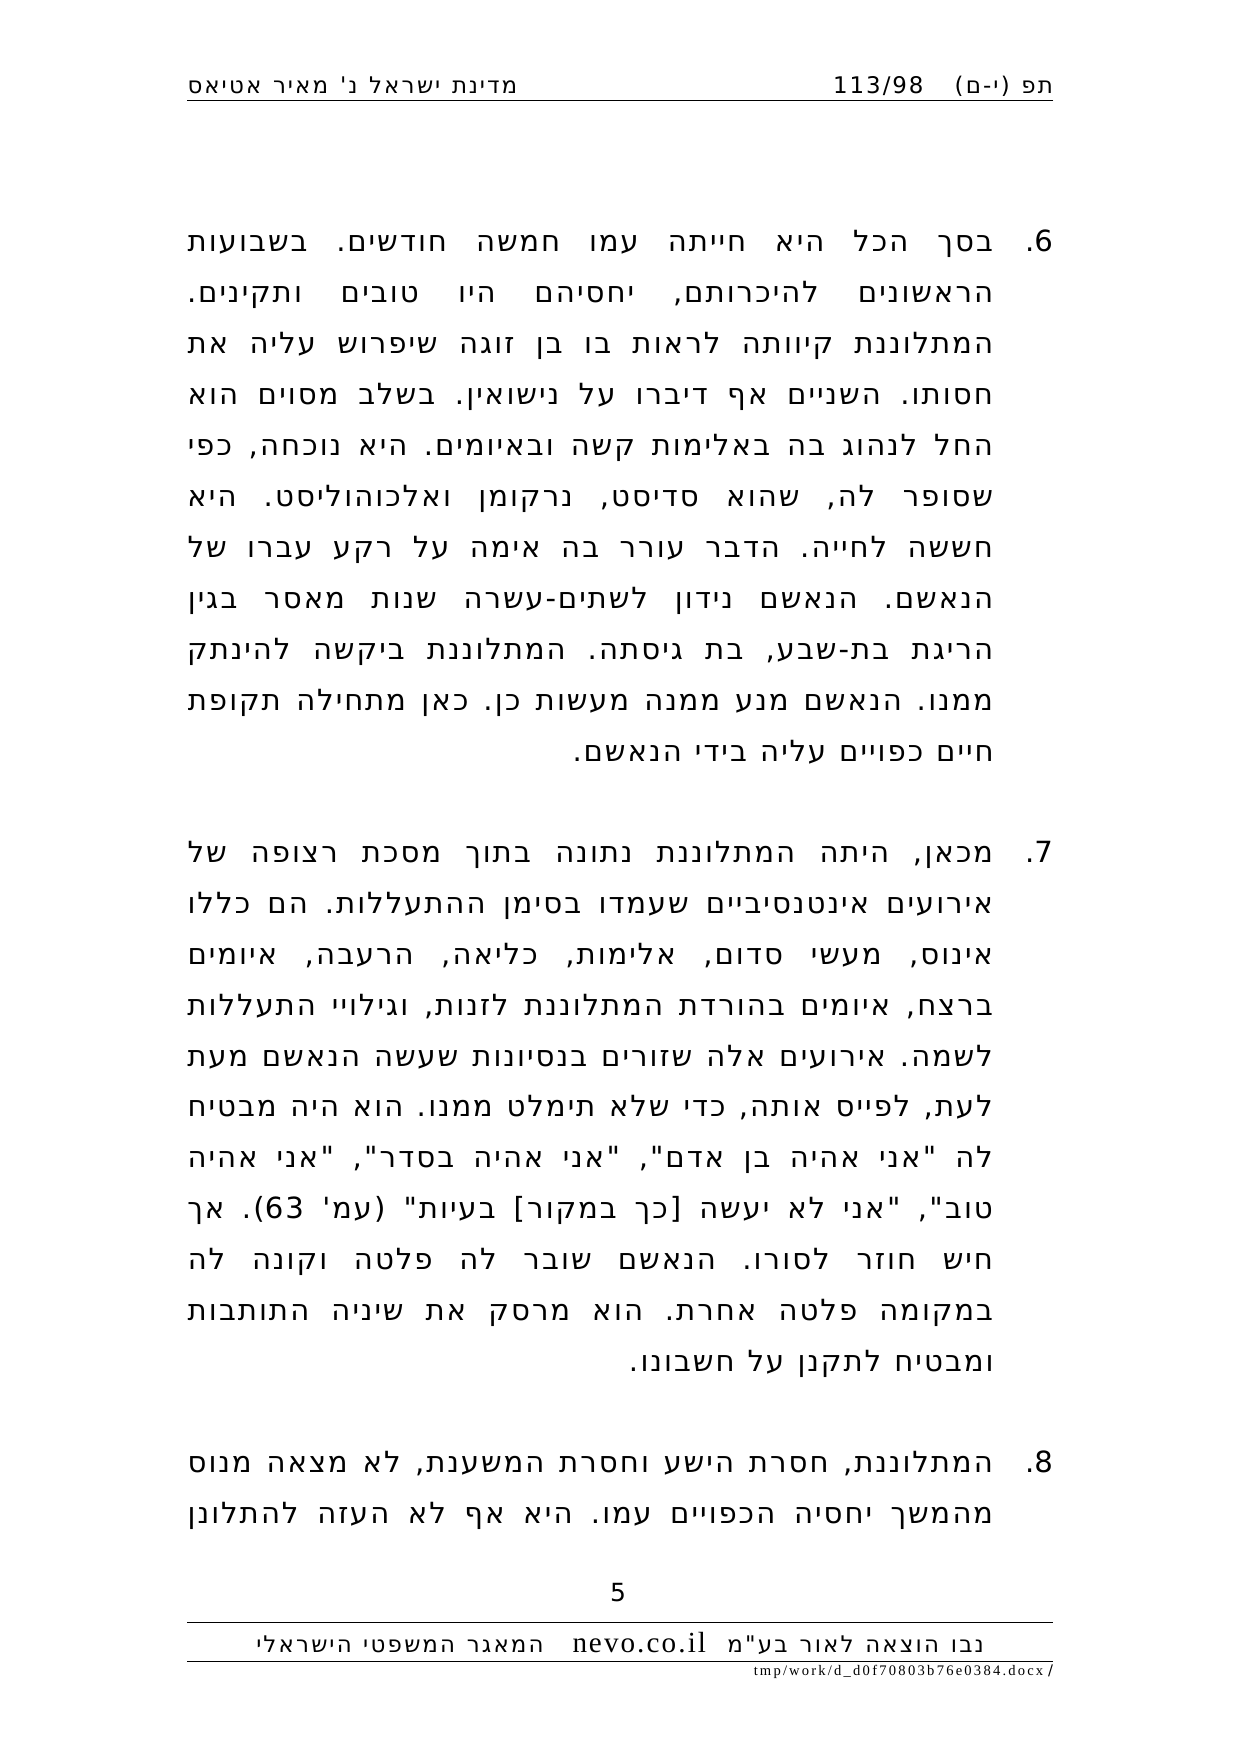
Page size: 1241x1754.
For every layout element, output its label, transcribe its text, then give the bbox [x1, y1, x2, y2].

text 6. בסך הכל היא חייתה עמו חמשה חודשים. בשבועות הראשונים להיכרותם, יחסיהם היו טובים ותקינים. המתלוננת קיוותה לראות בו בן זוגה שיפרוש עליה את חסותו. השניים אף דיברו על נישואין. בשלב מסוים הוא החל לנהוג בה באלימות קשה ובאיומים. היא נוכחה, כפי שסופר לה, שהוא סדיסט, נרקומן ואלכוהוליסט. היא חששה לחייה. הדבר עורר בה אימה על רקע עברו של הנאשם. הנאשם נידון לשתים-עשרה שנות מאסר בגין הריגת בת-שבע, בת גיסתה. המתלוננת ביקשה להינתק ממנו. הנאשם מנע ממנה מעשות כן. כאן מתחילה תקופת חיים כפויים עליה בידי הנאשם. [187, 224, 1053, 768]
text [187, 1446, 1053, 1531]
text 7. מכאן, היתה המתלוננת נתונה בתוך מסכת רצופה של אירועים אינטנסיביים שעמדו בסימן ההתעללות. הם כללו אינוס, מעשי סדום, אלימות, כליאה, הרעבה, איומים ברצח, איומים בהורדת המתלוננת לזנות, וגילויי התעללות לשמה. אירועים אלה שזורים בנסיונות שעשה הנאשם מעת לעת, לפייס אותה, כדי שלא תימלט ממנו. הוא היה מבטיח לה "אני אהיה בן אדם", "אני אהיה בסדר", "אני אהיה טוב", "אני לא יעשה [כך במקור] בעיות" (עמ' 63). אך חיש חוזר לסורו. הנאשם שובר לה פלטה וקונה לה במקומה פלטה אחרת. הוא מרסק את שיניה התותבות ומבטיח לתקנן על חשבונו. [187, 835, 1053, 1378]
